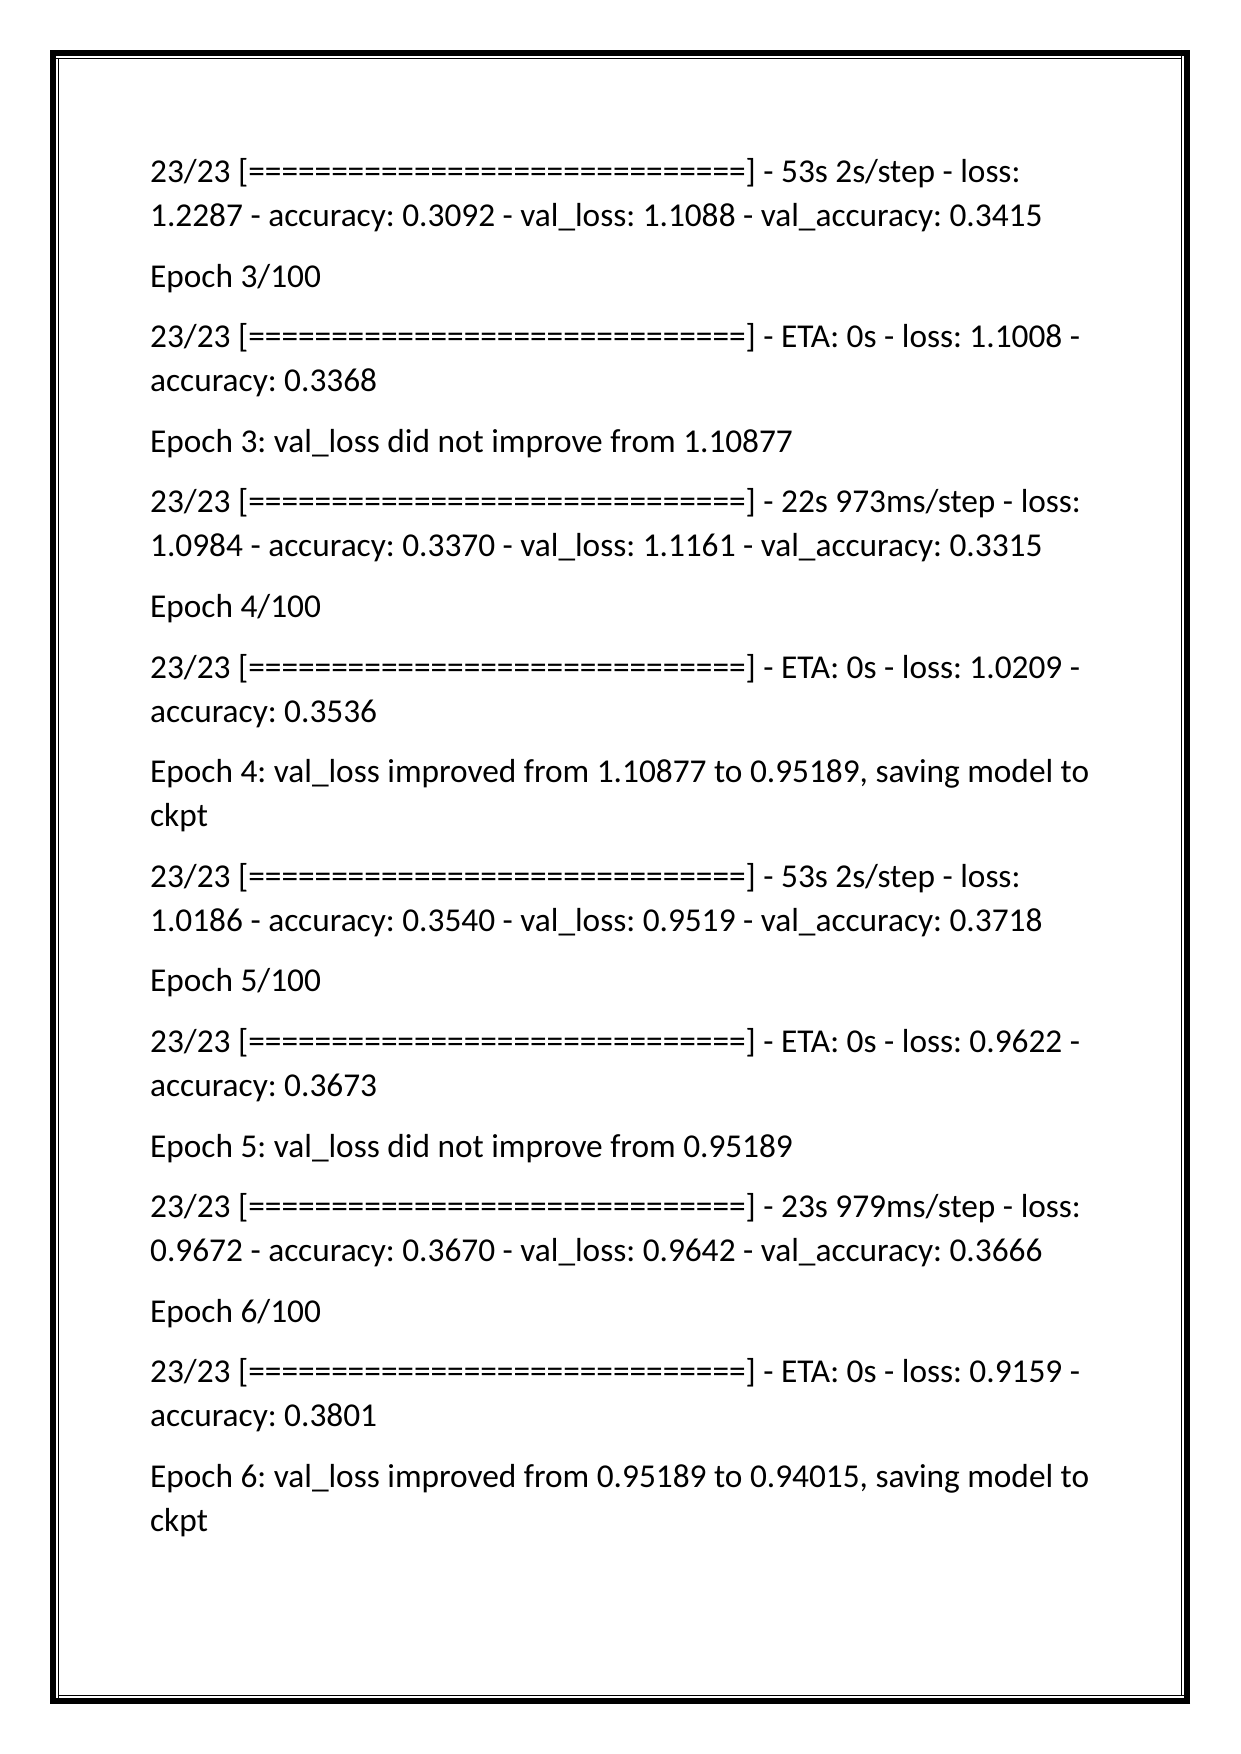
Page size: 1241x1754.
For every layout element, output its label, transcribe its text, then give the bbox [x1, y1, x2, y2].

text 23/23 [==============================] - ETA: 0s - loss: 1.1008 - accuracy: 0.3368 [150, 315, 1090, 400]
text 23/23 [==============================] - 53s 2s/step - loss: 1.2287 - accuracy: 0.3092 - val_loss: 1.1088 - val_accuracy: 0.3415 [150, 150, 1090, 235]
text 23/23 [==============================] - 23s 979ms/step - loss: 0.9672 - accuracy: 0.3670 - val_loss: 0.9642 - val_accuracy: 0.3666 [150, 1185, 1090, 1270]
text Epoch 6: val_loss improved from 0.95189 to 0.94015, saving model to ckpt [150, 1455, 1090, 1540]
text Epoch 5: val_loss did not improve from 0.95189 [150, 1124, 1090, 1165]
text 23/23 [==============================] - 22s 973ms/step - loss: 1.0984 - accuracy: 0.3370 - val_loss: 1.1161 - val_accuracy: 0.3315 [150, 480, 1090, 565]
text Epoch 4: val_loss improved from 1.10877 to 0.95189, saving model to ckpt [150, 750, 1090, 835]
text 23/23 [==============================] - 53s 2s/step - loss: 1.0186 - accuracy: 0.3540 - val_loss: 0.9519 - val_accuracy: 0.3718 [150, 855, 1090, 939]
text 23/23 [==============================] - ETA: 0s - loss: 1.0209 - accuracy: 0.3536 [150, 646, 1090, 730]
text 23/23 [==============================] - ETA: 0s - loss: 0.9622 - accuracy: 0.3673 [150, 1020, 1090, 1105]
text 23/23 [==============================] - ETA: 0s - loss: 0.9159 - accuracy: 0.3801 [150, 1350, 1090, 1435]
text Epoch 4/100 [150, 585, 1090, 626]
text Epoch 3: val_loss did not improve from 1.10877 [150, 420, 1090, 461]
text Epoch 3/100 [150, 254, 1090, 295]
text Epoch 5/100 [150, 959, 1090, 1000]
text Epoch 6/100 [150, 1290, 1090, 1331]
